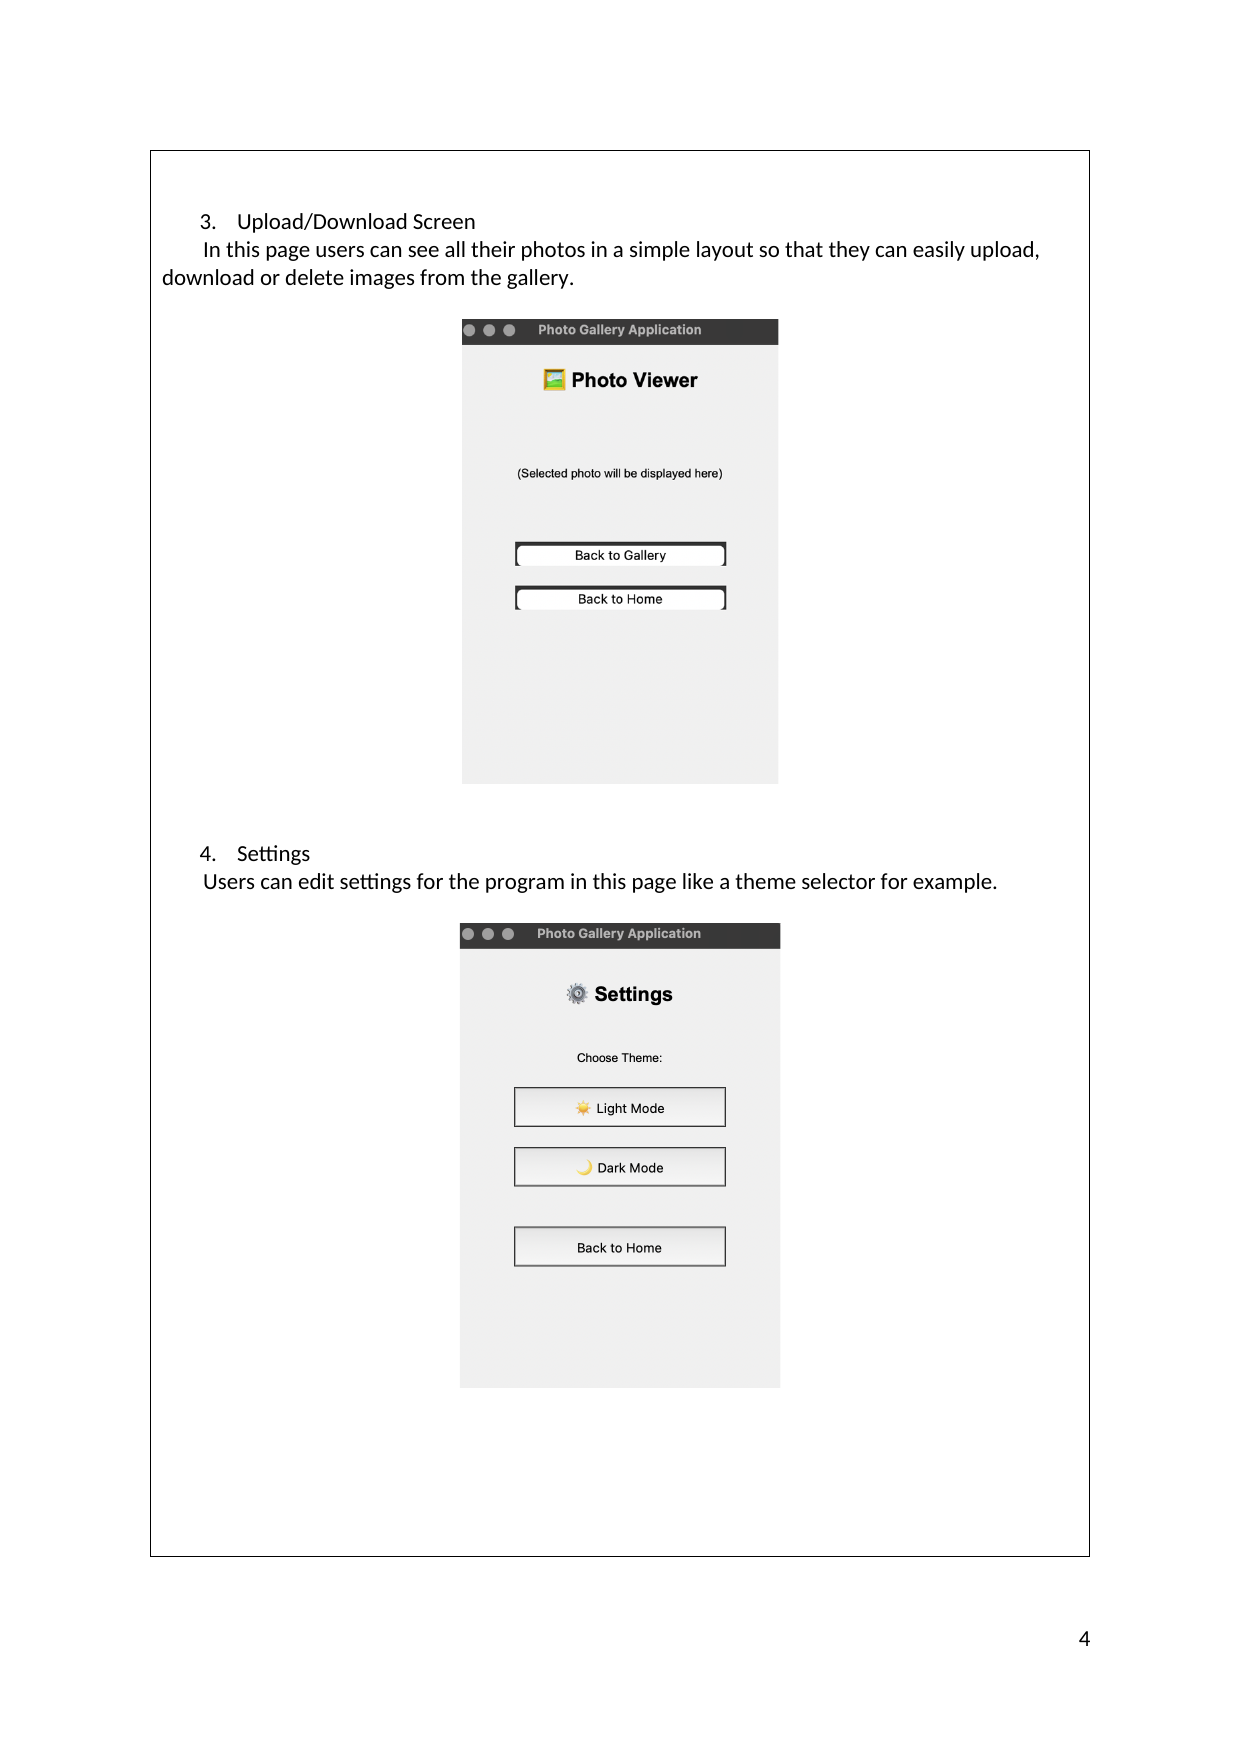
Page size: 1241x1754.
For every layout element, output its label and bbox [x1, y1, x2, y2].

table_cell [151, 151, 1089, 1556]
picture [459, 923, 781, 1388]
picture [462, 319, 779, 784]
